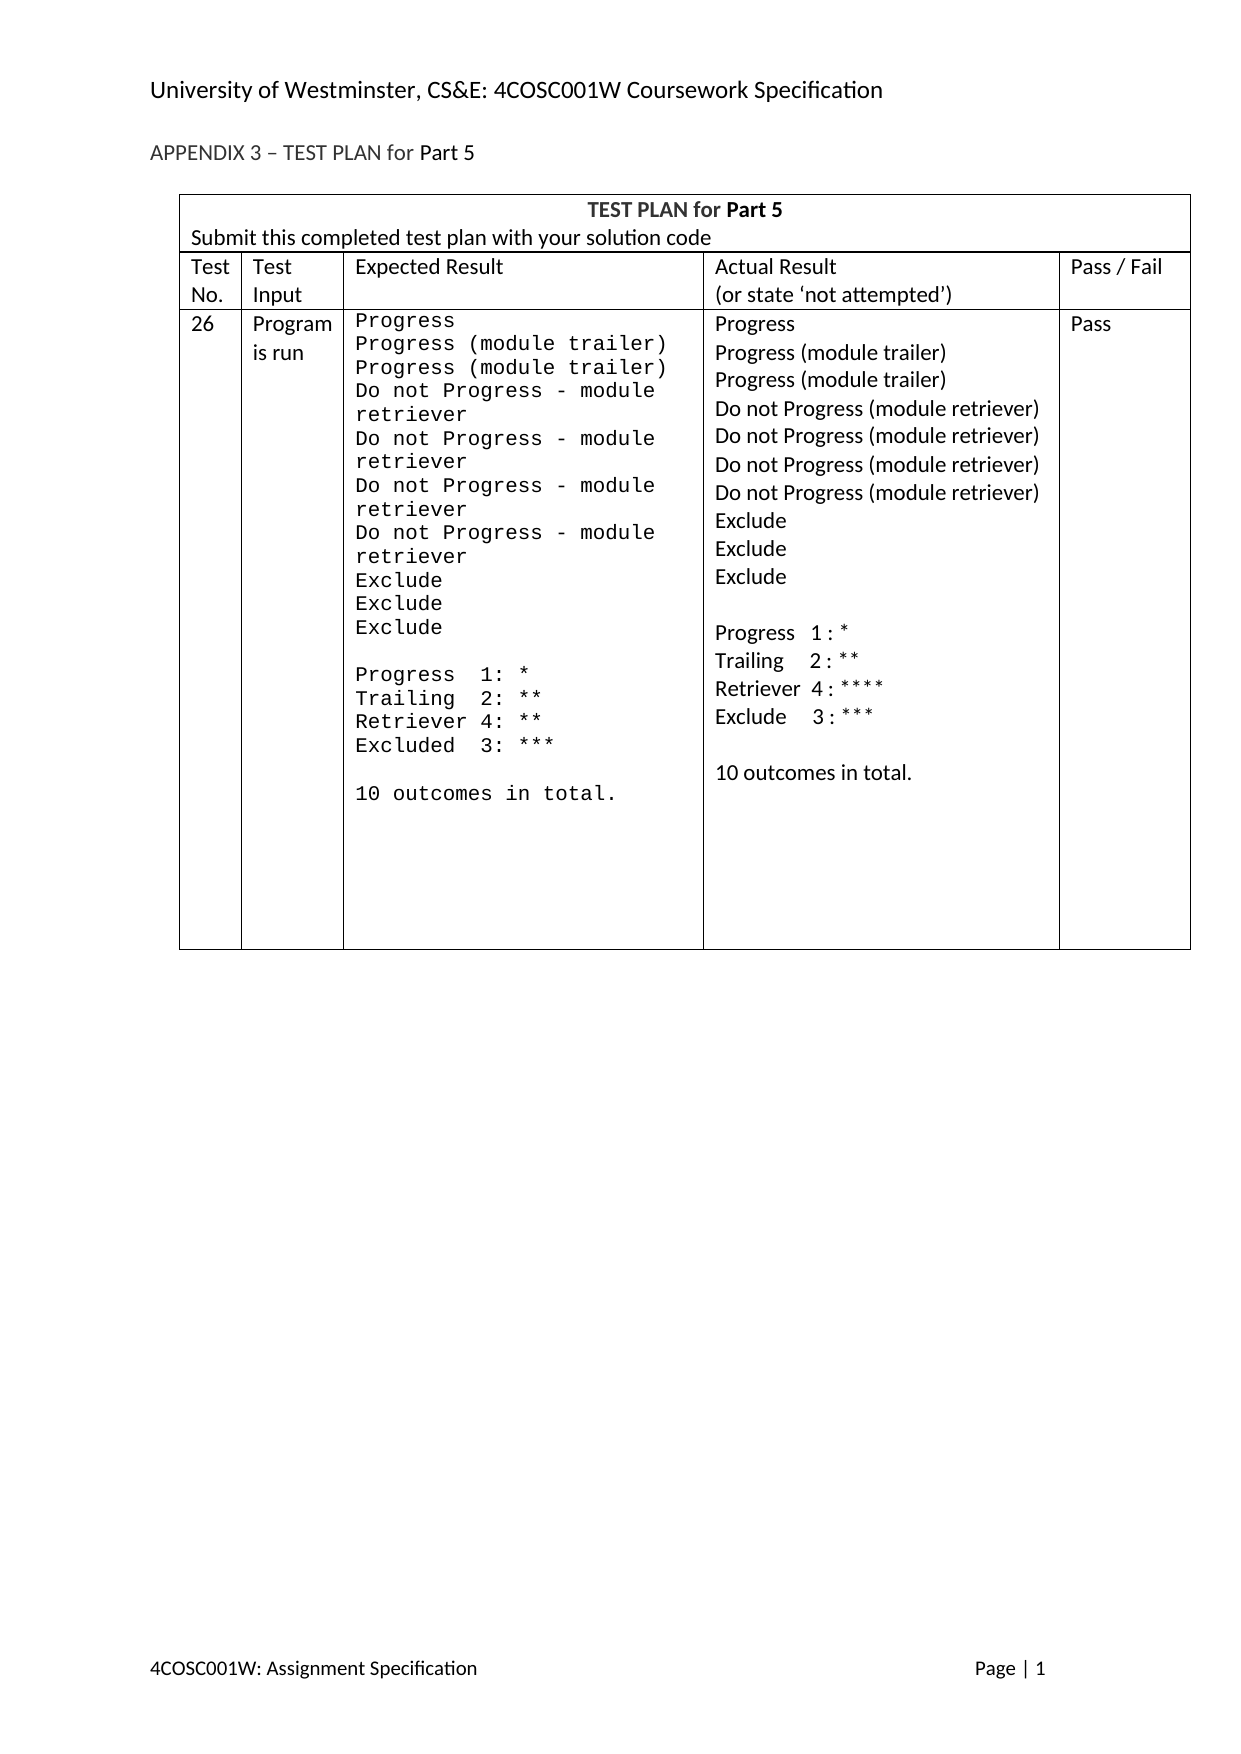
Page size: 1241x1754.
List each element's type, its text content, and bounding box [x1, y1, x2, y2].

table_cell 26 [180, 310, 241, 949]
table_cell Pass / Fail [1060, 253, 1190, 308]
table_cell Program is run [242, 310, 343, 949]
table_header TEST PLAN for Part 5 Submit this completed test plan with your solution code [180, 195, 1190, 251]
text APPENDIX 3 – TEST PLAN for Part 5 [150, 138, 1090, 166]
table_cell Test No. [180, 253, 241, 308]
table_cell Progress Progress (module trailer) Progress (module trailer) Do not Progress - module retriever Do not Progress - module retriever Do not Progress - module retriever Do not Progress - module retriever Exclude Exclude Exclude Progress 1: * Trailing 2: ** Retriever 4: ** Excluded 3: *** 10 outcomes in total. [344, 310, 703, 949]
table_cell Progress Progress (module trailer) Progress (module trailer) Do not Progress (module retriever) Do not Progress (module retriever) Do not Progress (module retriever) Do not Progress (module retriever) Exclude Exclude Exclude Progress 1 : * Trailing 2 : ** Retriever 4 : **** Exclude 3 : *** 10 outcomes in total. [704, 310, 1059, 949]
table_cell Expected Result [344, 253, 703, 308]
table_cell Pass [1060, 310, 1190, 949]
table_cell Test Input [242, 253, 343, 308]
table_cell Actual Result (or state ‘not attempted’) [704, 253, 1059, 308]
